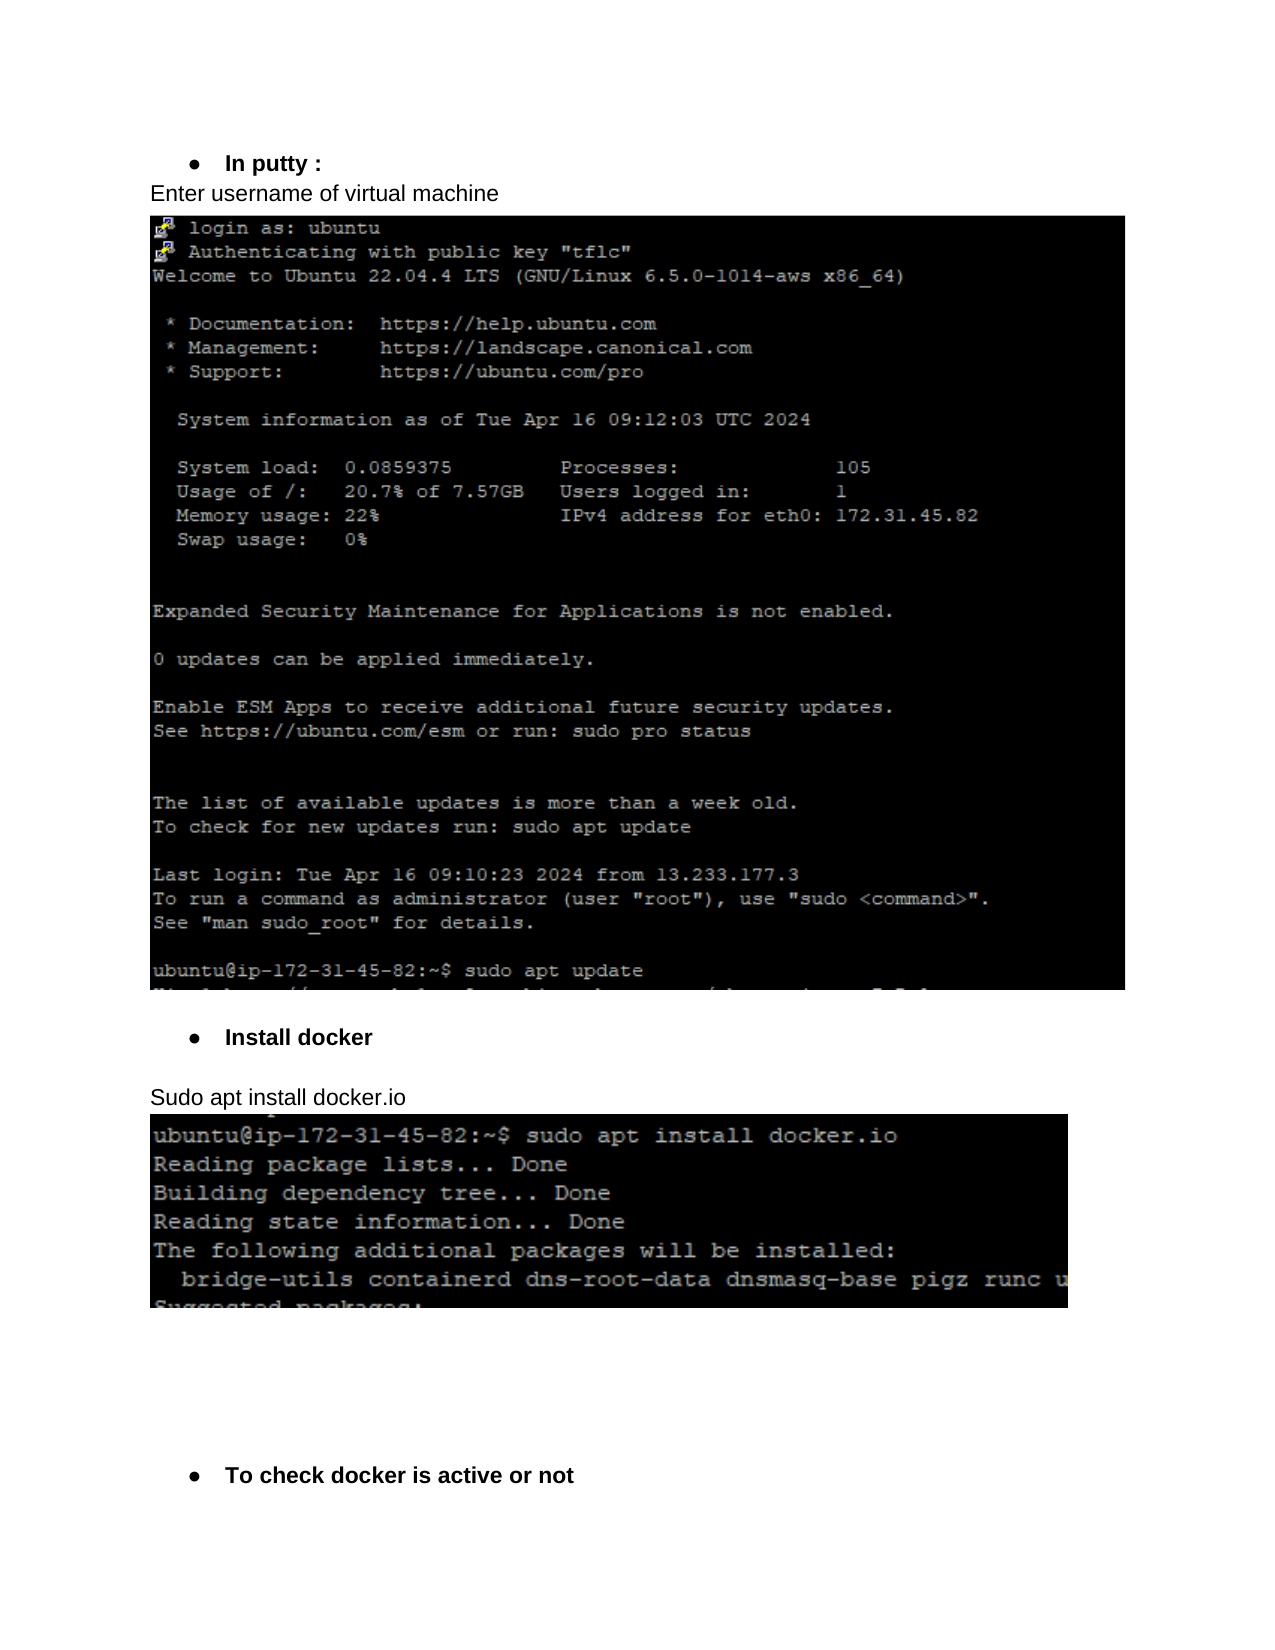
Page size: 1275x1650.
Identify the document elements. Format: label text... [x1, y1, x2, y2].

text Sudo apt install docker.io [150, 1084, 1125, 1110]
list In putty : [187, 150, 1125, 176]
picture [150, 1114, 1068, 1308]
list To check docker is active or not [187, 1462, 1125, 1489]
text Enter username of virtual machine [150, 180, 1125, 207]
list Install docker [187, 1024, 1125, 1050]
picture [150, 210, 1125, 990]
